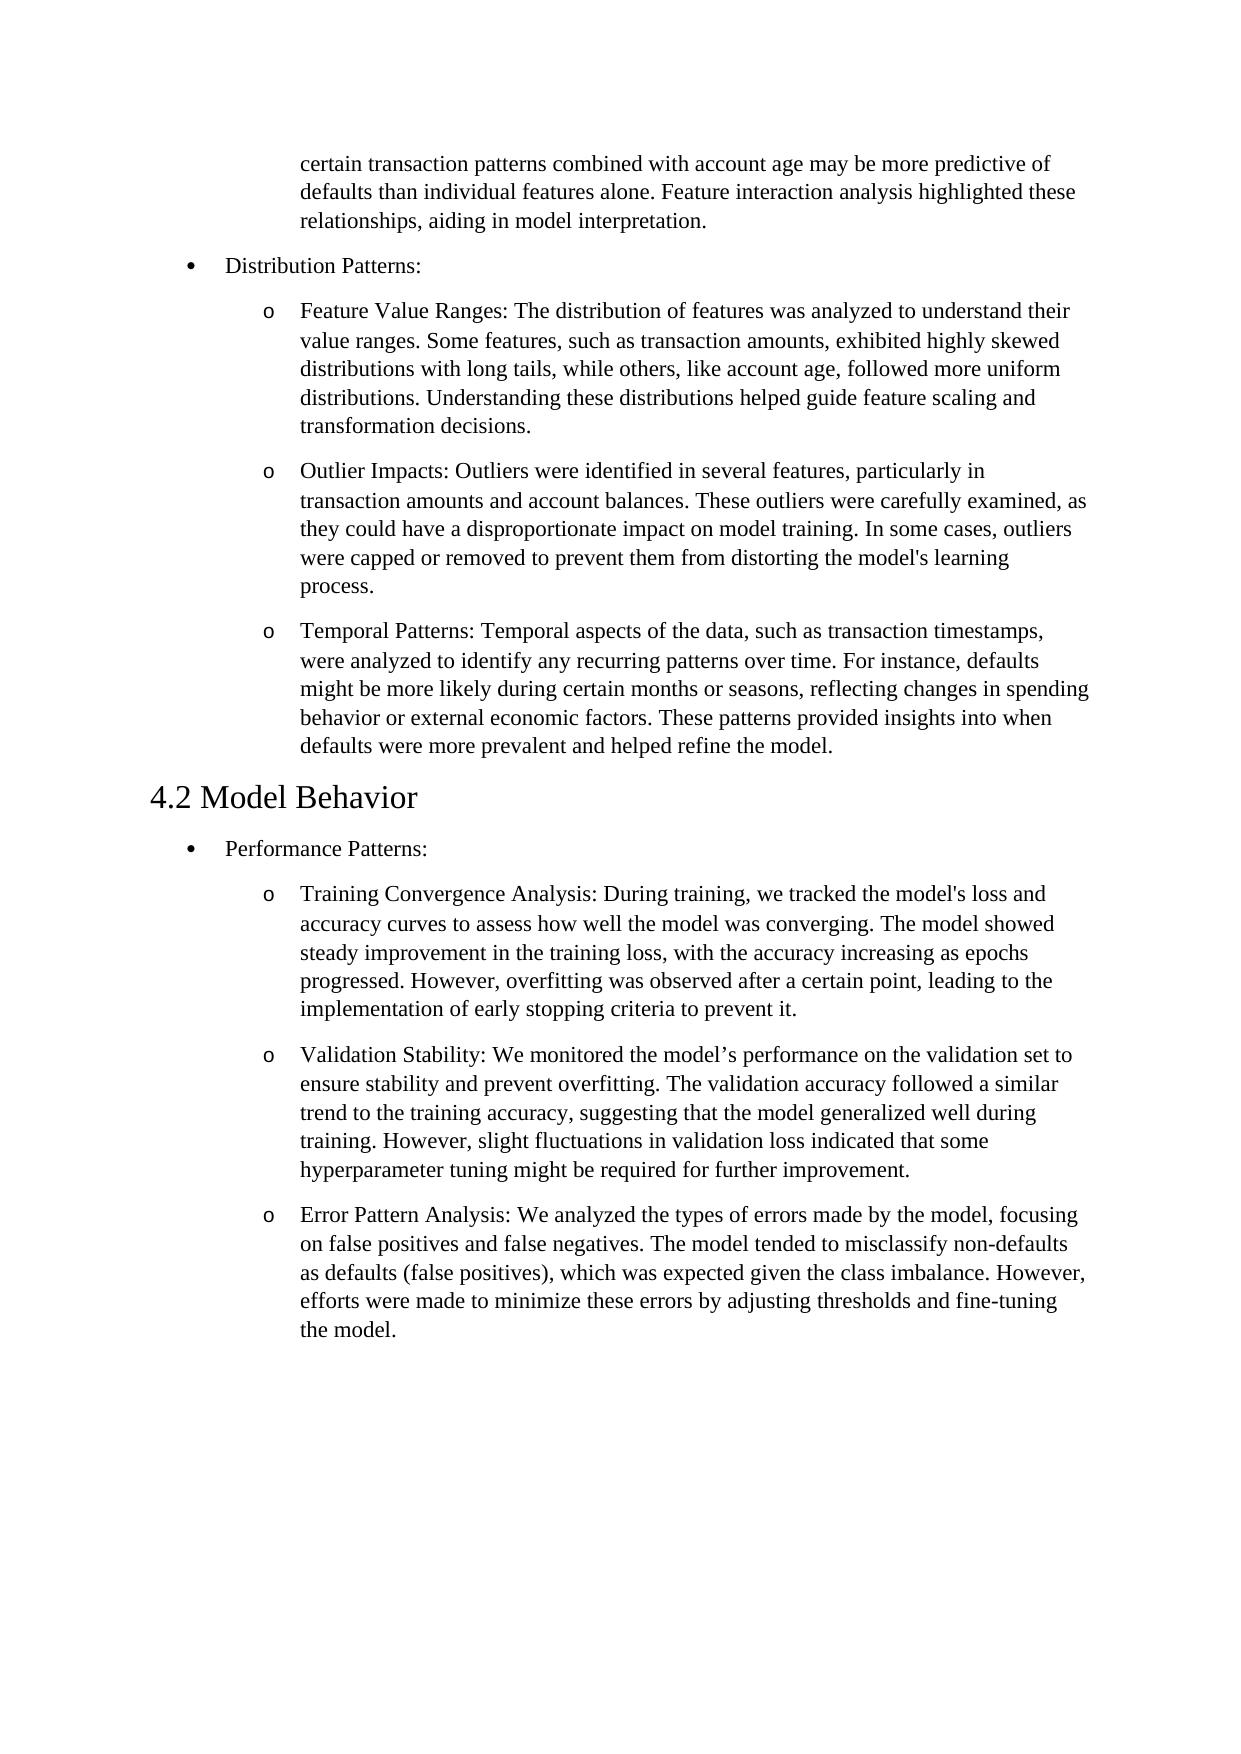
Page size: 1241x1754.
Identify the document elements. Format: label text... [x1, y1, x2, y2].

list Training Convergence Analysis: During training, we tracked the model's loss and accuracy curves to assess how well the model was converging. The model showed steady improvement in the training loss, with the accuracy increasing as epochs progressed. However, overfitting was observed after a certain point, leading to the implementation of early stopping criteria to prevent it. [262, 881, 1090, 1022]
list Performance Patterns: [187, 835, 1090, 862]
list Feature Value Ranges: The distribution of features was analyzed to understand their value ranges. Some features, such as transaction amounts, exhibited highly skewed distributions with long tails, while others, like account age, followed more uniform distributions. Understanding these distributions helped guide feature scaling and transformation decisions. [262, 297, 1090, 438]
list Distribution Patterns: [187, 252, 1090, 278]
list Error Pattern Analysis: We analyzed the types of errors made by the model, focusing on false positives and false negatives. The model tended to misclassify non-defaults as defaults (false positives), which was expected given the class imbalance. However, efforts were made to minimize these errors by adjusting thresholds and fine-tuning the model. [262, 1201, 1090, 1342]
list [262, 150, 1090, 233]
text 4.2 Model Behavior [150, 777, 1090, 816]
list Temporal Patterns: Temporal aspects of the data, such as transaction timestamps, were analyzed to identify any recurring patterns over time. For instance, defaults might be more likely during certain months or seasons, reflecting changes in spending behavior or external economic factors. These patterns provided insights into when defaults were more prevalent and helped refine the model. [262, 617, 1090, 759]
list Validation Stability: We monitored the model’s performance on the validation set to ensure stability and prevent overfitting. The validation accuracy followed a similar trend to the training accuracy, suggesting that the model generalized well during training. However, slight fluctuations in validation loss indicated that some hyperparameter tuning might be required for further improvement. [262, 1041, 1090, 1182]
list Outlier Impacts: Outliers were identified in several features, particularly in transaction amounts and account balances. These outliers were carefully examined, as they could have a disproportionate impact on model training. In some cases, outliers were capped or removed to prevent them from distorting the model's learning process. [262, 457, 1090, 598]
